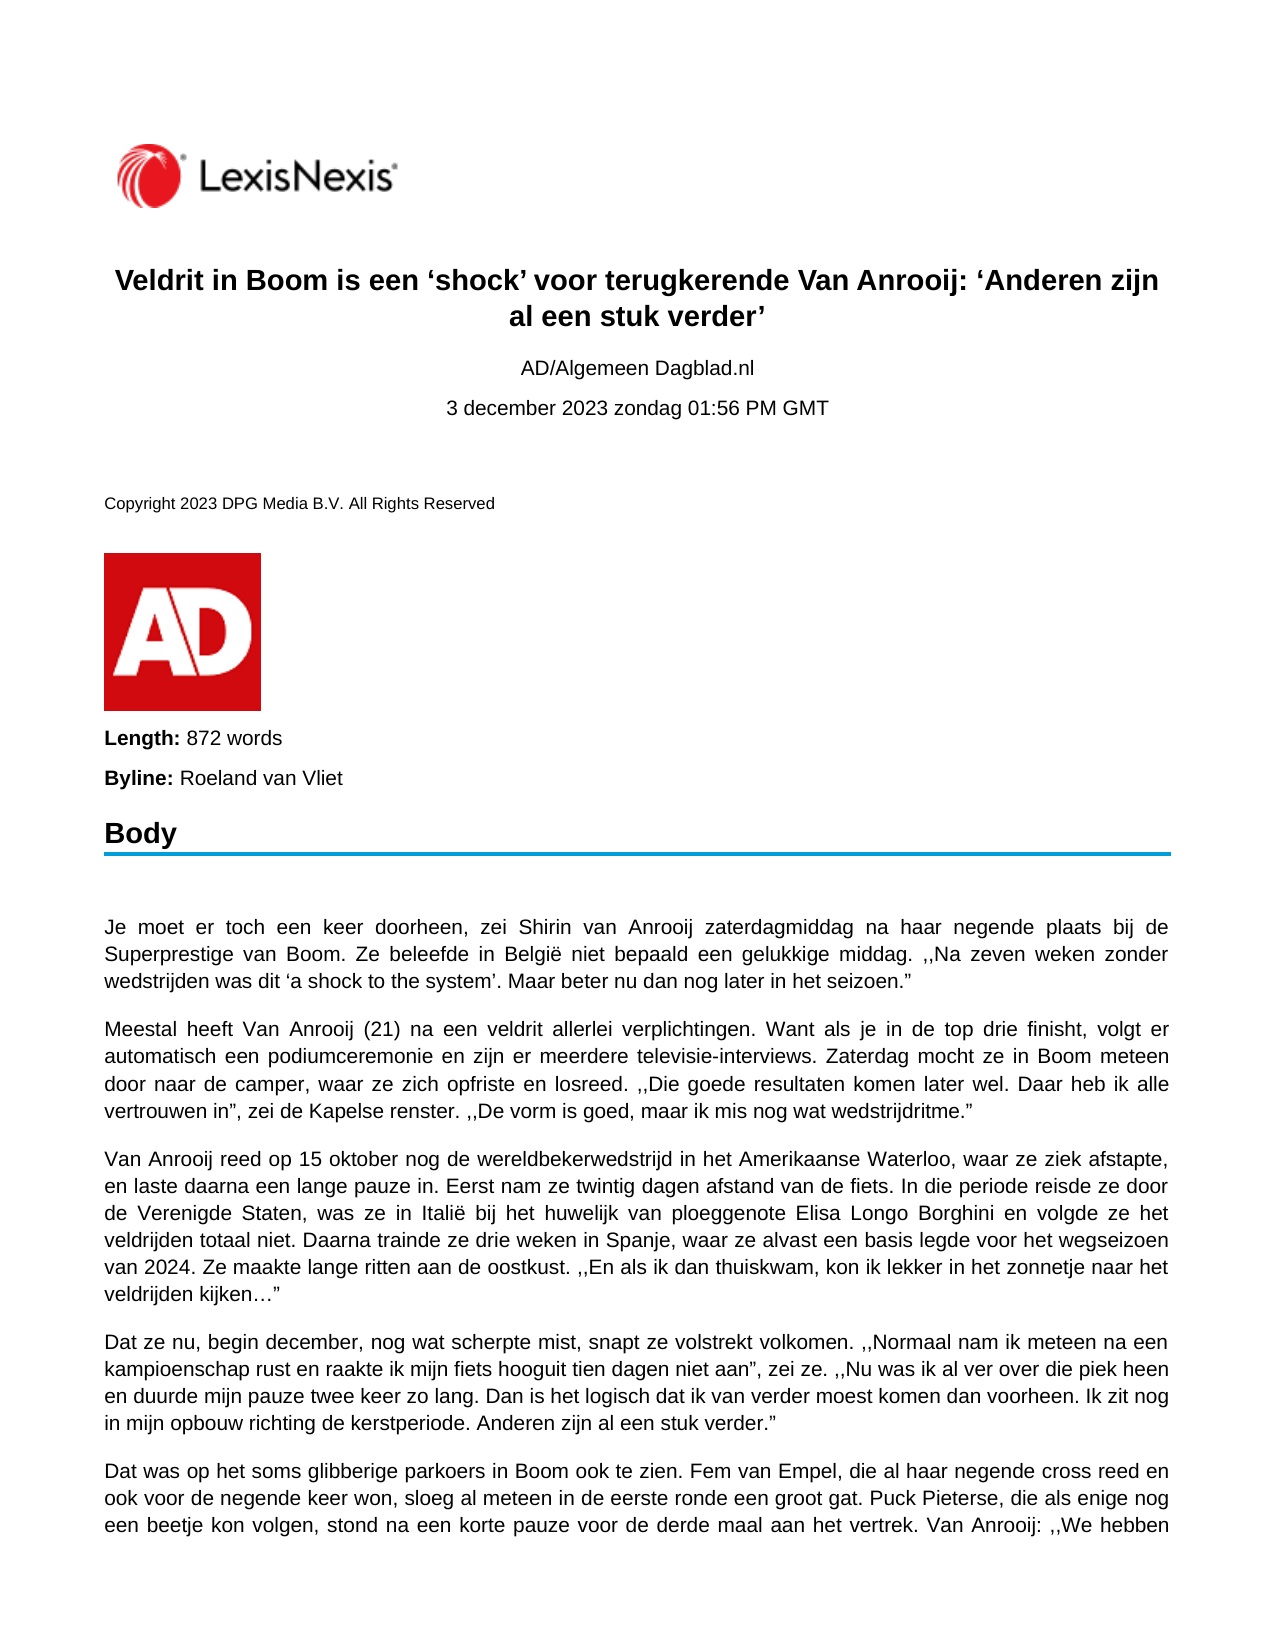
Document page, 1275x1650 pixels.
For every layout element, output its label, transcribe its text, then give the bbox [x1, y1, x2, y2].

text Length: 872 words [104, 723, 1171, 750]
text Byline: Roeland van Vliet [104, 762, 1171, 789]
picture [104, 144, 412, 208]
text Meestal heeft Van Anrooij (21) na een veldrit allerlei verplichtingen. Want als je in de top drie finisht, volgt er automatisch een podiumceremonie en zijn er meerdere televisie-interviews. Zaterdag mocht ze in Boom meteen door naar de camper, waar ze zich opfriste en losreed. ,,Die goede resultaten komen later wel. Daar heb ik alle vertrouwen in”, zei de Kapelse renster. ,,De vorm is goed, maar ik mis nog wat wedstrijdritme.” [104, 1014, 1171, 1122]
subtitle Veldrit in Boom is een ‘shock’ voor terugkerende Van Anrooij: ‘Anderen zijn al een stuk verder’ [104, 261, 1171, 332]
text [104, 1456, 1171, 1537]
text AD/Algemeen Dagblad.nl [104, 353, 1171, 380]
text Body [104, 814, 1171, 850]
text Copyright 2023 DPG Media B.V. All Rights Reserved [104, 461, 1171, 513]
text Van Anrooij reed op 15 oktober nog de wereldbekerwedstrijd in het Amerikaanse Waterloo, waar ze ziek afstapte, en laste daarna een lange pauze in. Eerst nam ze twintig dagen afstand van de fiets. In die periode reisde ze door de Verenigde Staten, was ze in Italië bij het huwelijk van ploeggenote Elisa Longo Borghini en volgde ze het veldrijden totaal niet. Daarna trainde ze drie weken in Spanje, waar ze alvast een basis legde voor het wegseizoen van 2024. Ze maakte lange ritten aan de oostkust. ,,En als ik dan thuiskwam, kon ik lekker in het zonnetje naar het veldrijden kijken…” [104, 1143, 1171, 1306]
picture [104, 553, 261, 711]
text Je moet er toch een keer doorheen, zei Shirin van Anrooij zaterdagmiddag na haar negende plaats bij de Superprestige van Boom. Ze beleefde in België niet bepaald een gelukkige middag. ,,Na zeven weken zonder wedstrijden was dit ‘a shock to the system’. Maar beter nu dan nog later in het seizoen.” [104, 912, 1171, 993]
text Dat ze nu, begin december, nog wat scherpte mist, snapt ze volstrekt volkomen. ,,Normaal nam ik meteen na een kampioenschap rust en raakte ik mijn fiets hooguit tien dagen niet aan”, zei ze. ,,Nu was ik al ver over die piek heen en duurde mijn pauze twee keer zo lang. Dan is het logisch dat ik van verder moest komen dan voorheen. Ik zit nog in mijn opbouw richting de kerstperiode. Anderen zijn al een stuk verder.” [104, 1327, 1171, 1435]
text 3 december 2023 zondag 01:56 PM GMT [104, 393, 1171, 420]
